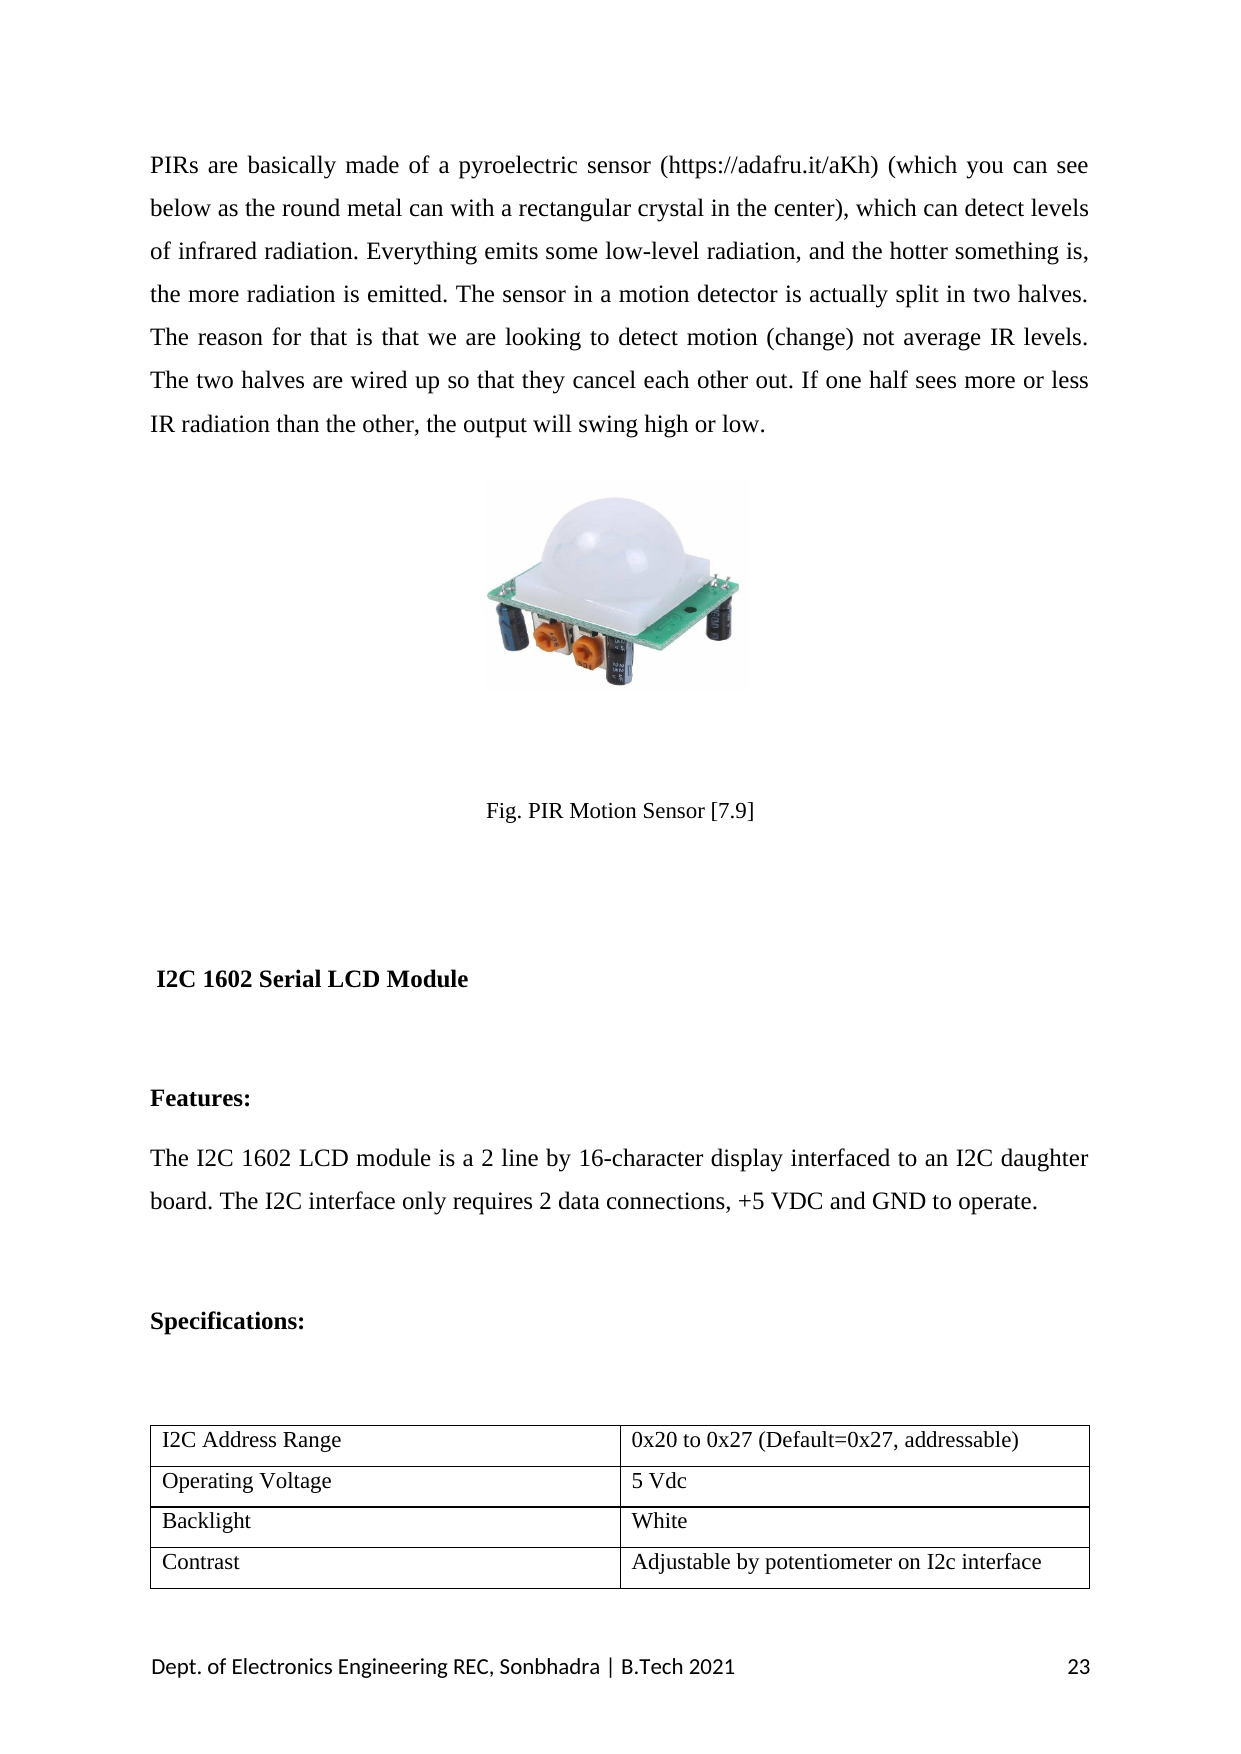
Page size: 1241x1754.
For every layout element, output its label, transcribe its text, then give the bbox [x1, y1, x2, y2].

table_cell 5 Vdc [621, 1467, 1089, 1506]
table_cell Adjustable by potentiometer on I2c interface [621, 1548, 1089, 1587]
table_cell Contrast [151, 1548, 620, 1587]
text PIRs are basically made of a pyroelectric sensor (https://adafru.it/aKh) (which you can see below as the round metal can with a rectangular crystal in the center), which can detect levels of infrared radiation. Everything emits some low-level radiation, and the hotter something is, the more radiation is emitted. The sensor in a motion detector is actually split in two halves. The reason for that is that we are looking to detect motion (change) not average IR levels. The two halves are wired up so that they cancel each other out. If one half sees more or less IR radiation than the other, the output will swing high or low. [150, 150, 1090, 437]
picture [483, 479, 749, 692]
text Fig. PIR Motion Sensor [7.9] [150, 797, 1090, 823]
text I2C 1602 Serial LCD Module [150, 964, 1090, 992]
text Features: [150, 1083, 1090, 1112]
table_header 0x20 to 0x27 (Default=0x27, addressable) [621, 1426, 1089, 1466]
table_cell White [621, 1508, 1089, 1547]
text Specifications: [150, 1306, 1090, 1334]
table_cell Backlight [151, 1508, 620, 1547]
text The I2C 1602 LCD module is a 2 line by 16-character display interfaced to an I2C daughter board. The I2C interface only requires 2 data connections, +5 VDC and GND to operate. [150, 1143, 1090, 1215]
table_cell Operating Voltage [151, 1467, 620, 1506]
table_header I2C Address Range [151, 1426, 620, 1466]
